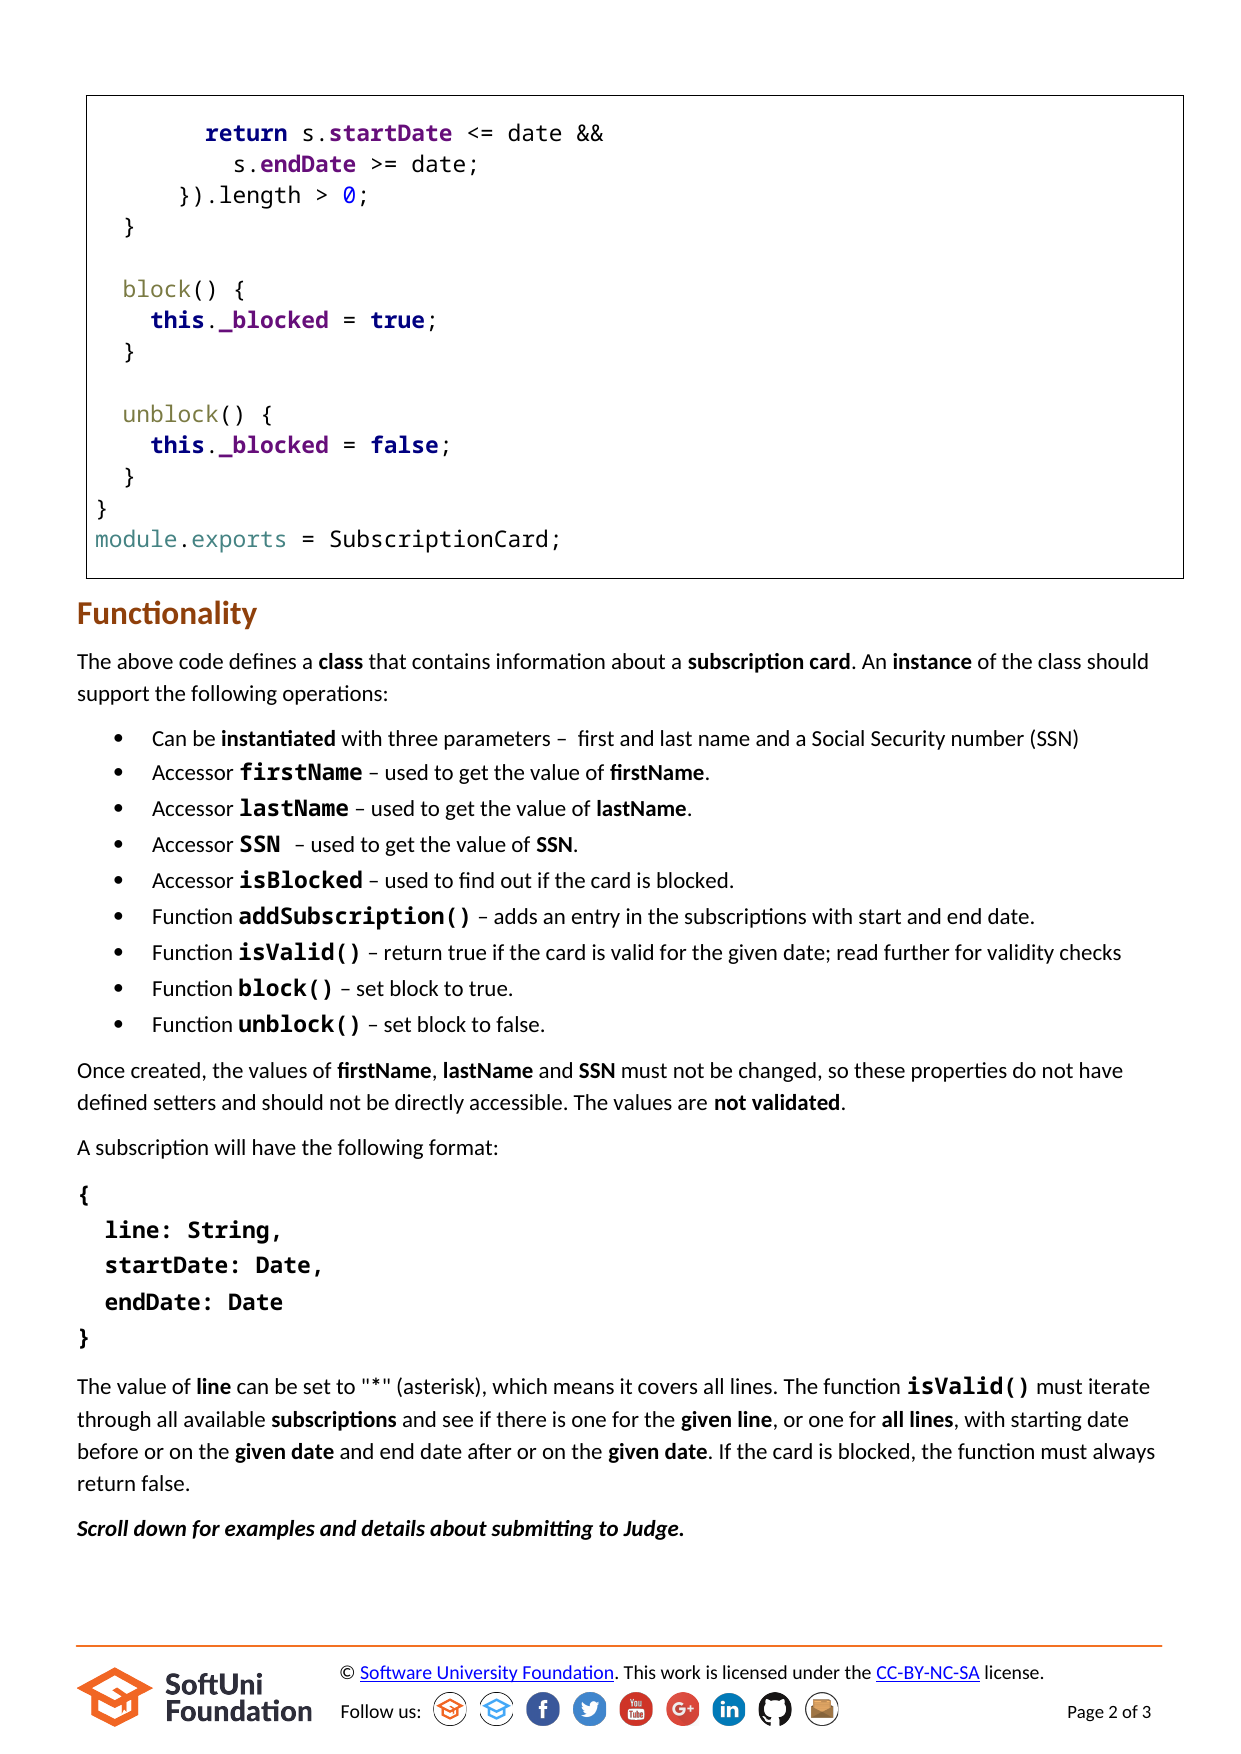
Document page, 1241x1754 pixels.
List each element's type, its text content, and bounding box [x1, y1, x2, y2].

picture [758, 1692, 792, 1726]
picture [727, 1707, 738, 1717]
picture [736, 1693, 746, 1703]
list Accessor SSN – used to get the value of SSN. [114, 828, 1163, 859]
text line: String, [77, 1213, 1163, 1245]
list Accessor firstName – used to get the value of firstName. [114, 756, 1163, 787]
picture [736, 1716, 746, 1726]
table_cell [87, 96, 1183, 578]
list Function addSubscription() – adds an entry in the subscriptions with start and end date. [114, 900, 1163, 931]
picture [76, 1667, 312, 1727]
text endDate: Date [77, 1285, 1163, 1317]
text The above code defines a class that contains information about a subscription card. An instance of the class should support the following operations: [77, 647, 1163, 707]
picture [526, 1692, 560, 1726]
list Can be instantiated with three parameters – first and last name and a Social Security number (SSN) [114, 724, 1163, 752]
text } [77, 1321, 1163, 1353]
picture [433, 1692, 467, 1726]
text Scroll down for examples and details about submitting to Judge. [77, 1514, 1163, 1542]
list Function unblock() – set block to false. [114, 1008, 1163, 1039]
picture [480, 1692, 513, 1726]
list Function isValid() – return true if the card is valid for the given date; read further for validity checks [114, 936, 1163, 967]
text { [77, 1178, 1163, 1209]
picture [619, 1692, 653, 1726]
text startDate: Date, [77, 1249, 1163, 1281]
text The value of line can be set to "*" (asterisk), which means it covers all lines. The function isValid() must iterate through all available subscriptions and see if there is one for the given line, or one for all lines, with starting date before or on the given date and end date after or on the given date. If the card is blocked, the function must always return false. [77, 1370, 1163, 1498]
list Accessor lastName – used to get the value of lastName. [114, 792, 1163, 823]
picture [805, 1692, 839, 1726]
list Function block() – set block to true. [114, 972, 1163, 1003]
subtitle Functionality [77, 592, 1163, 633]
text A subscription will have the following format: [77, 1133, 1163, 1161]
picture [712, 1716, 722, 1726]
picture [666, 1692, 700, 1726]
picture [573, 1692, 607, 1726]
text Once created, the values of firstName, lastName and SSN must not be changed, so these properties do not have defined setters and should not be directly accessible. The values are not validated. [77, 1056, 1163, 1116]
list Accessor isBlocked – used to find out if the card is blocked. [114, 864, 1163, 895]
picture [712, 1693, 722, 1703]
